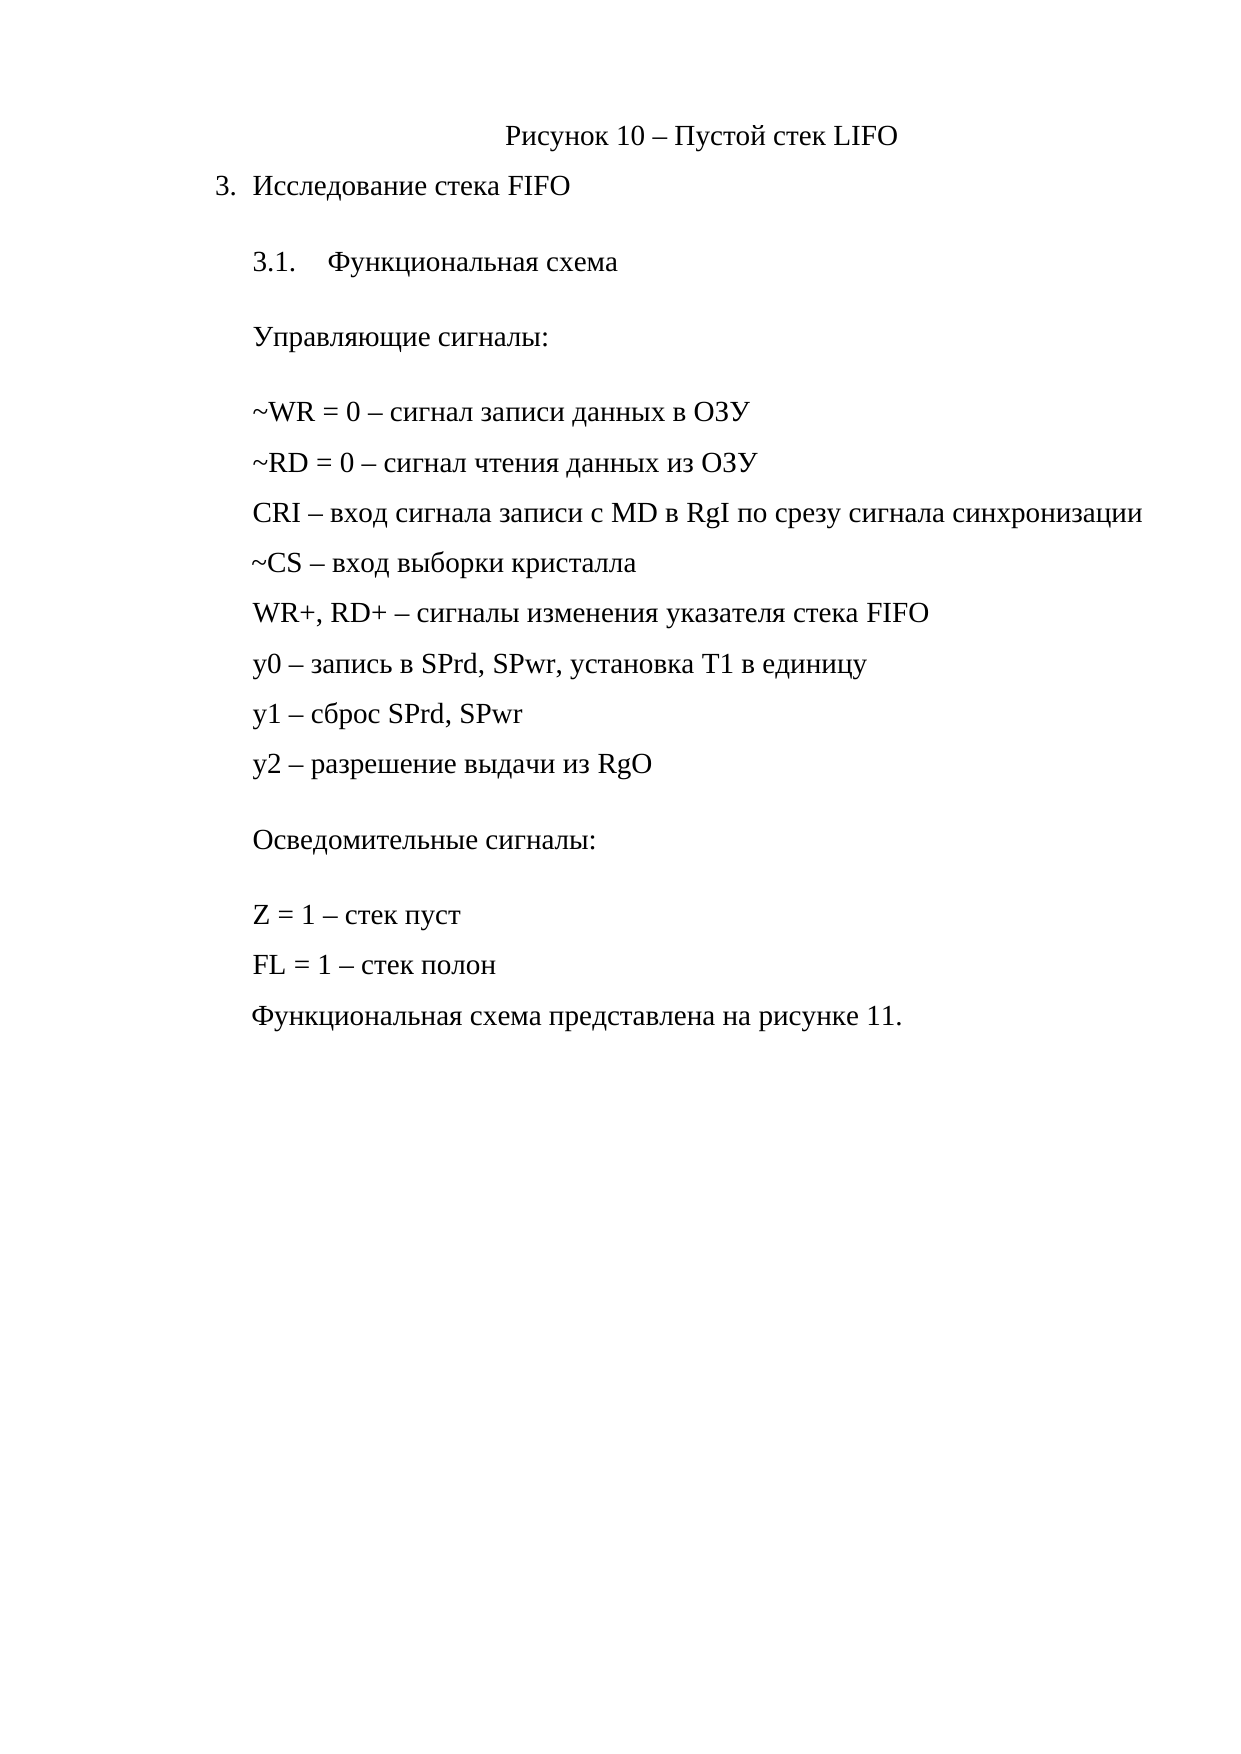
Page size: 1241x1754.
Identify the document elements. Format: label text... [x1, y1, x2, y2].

text Управляющие сигналы: [252, 319, 1152, 353]
text Рисунок 10 – Пустой стек LIFO [177, 118, 1152, 152]
text Z = 1 – стек пуст [252, 897, 1152, 931]
list Исследование стека FIFO [215, 168, 1152, 202]
text y2 – разрешение выдачи из RgO [252, 747, 1152, 780]
text Осведомительные сигналы: [252, 822, 1152, 855]
text Функциональная схема [252, 244, 1152, 277]
text ~RD = 0 – сигнал чтения данных из ОЗУ [252, 445, 1152, 478]
text FL = 1 – стек полон [252, 947, 1152, 981]
text WR+, RD+ – сигналы изменения указателя стека FIFO [252, 596, 1152, 629]
text Функциональная схема представлена на рисунке 11. [177, 998, 1152, 1031]
text ~CS – вход выборки кристалла [177, 545, 1152, 579]
text y0 – запись в SPrd, SPwr, установка T1 в единицу [252, 646, 1152, 679]
text CRI – вход сигнала записи с MD в RgI по срезу сигнала синхронизации [252, 495, 1152, 528]
text ~WR = 0 – сигнал записи данных в ОЗУ [252, 394, 1152, 428]
text y1 – сброс SPrd, SPwr [252, 696, 1152, 730]
